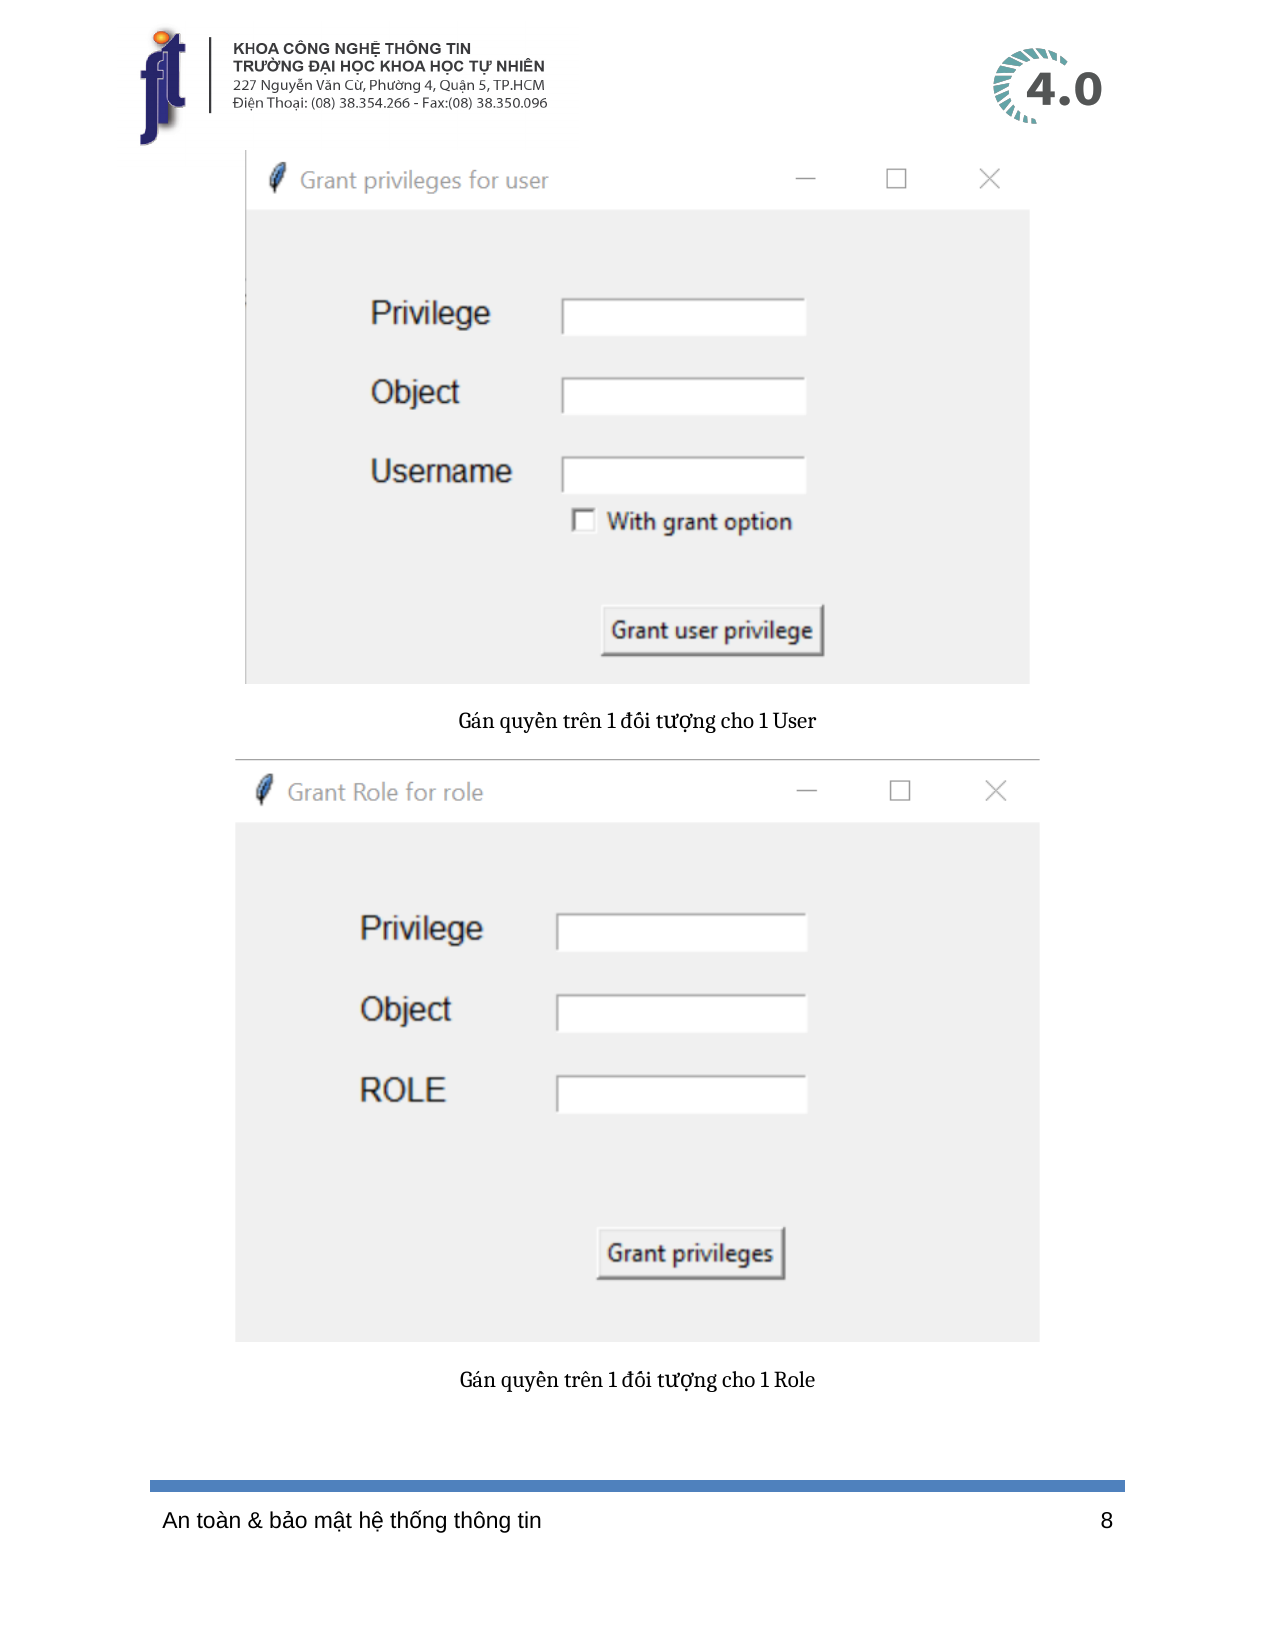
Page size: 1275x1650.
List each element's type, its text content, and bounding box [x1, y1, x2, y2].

text Gán quyền trên 1 đối tượng cho 1 Role [150, 1367, 1125, 1393]
picture [117, 21, 1030, 684]
picture [985, 41, 1108, 127]
picture [235, 759, 1040, 1342]
text Gán quyền trên 1 đối tượng cho 1 User [150, 708, 1125, 734]
